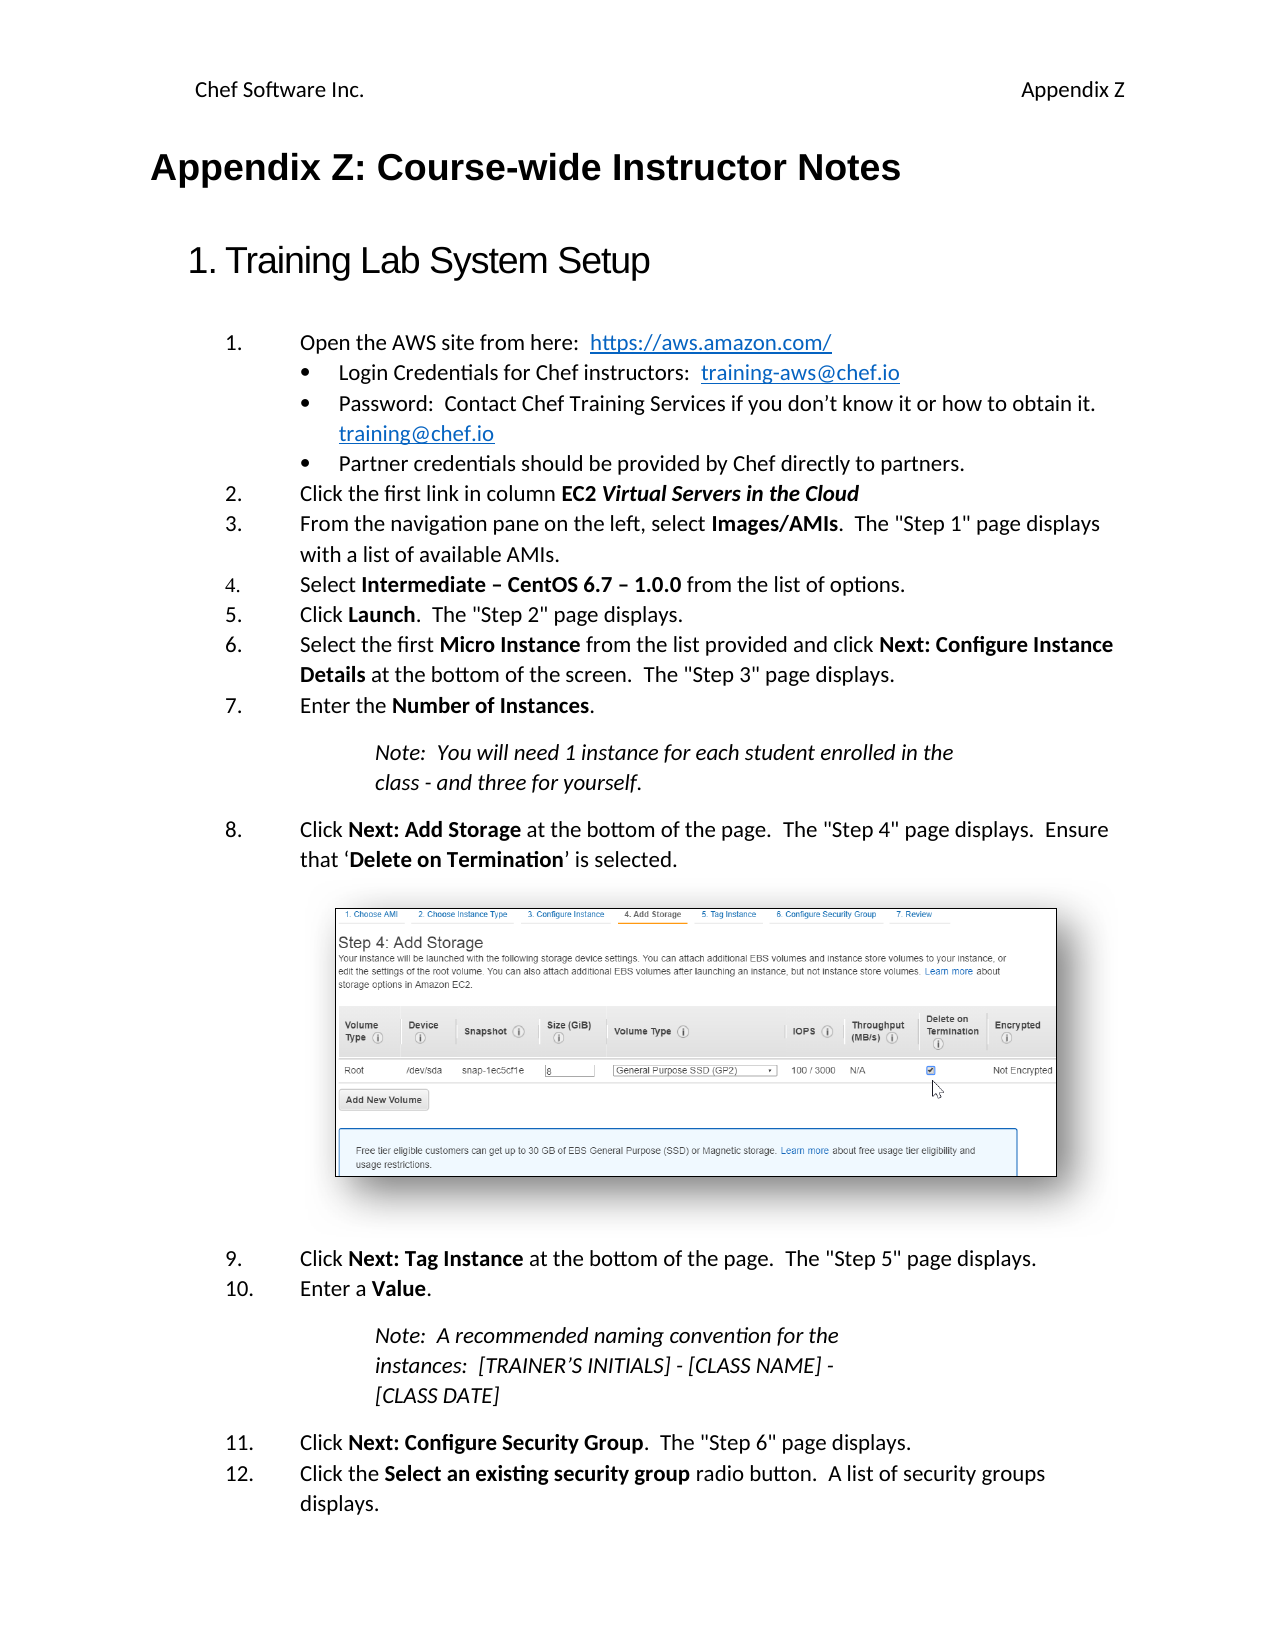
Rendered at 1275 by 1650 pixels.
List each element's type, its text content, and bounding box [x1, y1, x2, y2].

list Click Next: Add Storage at the bottom of the page. The "Step 4" page displays. Ensure that ‘Delete on Termination’ is selected. [225, 815, 1125, 873]
list Open the AWS site from here: https://aws.amazon.com/ [225, 328, 1125, 356]
list From the navigation pane on the left, select Images/AMIs. The "Step 1" page displays with a list of available AMIs. [225, 509, 1125, 568]
picture [336, 909, 1056, 1176]
list Password: Contact Chef Training Services if you don’t know it or how to obtain it. training@chef.io [301, 389, 1125, 447]
list Enter a Value. [225, 1274, 1125, 1302]
text Note: You will need 1 instance for each student enrolled in the class - and three for yourself. [375, 738, 975, 796]
title Training Lab System Setup [187, 238, 1125, 281]
list Enter the Number of Instances. [225, 691, 1125, 719]
list Click the Select an existing security group radio button. A list of security groups displays. [225, 1459, 1125, 1517]
list Select Intermediate – CentOS 6.7 – 1.0.0 from the list of options. [225, 570, 1125, 598]
list Click the first link in column EC2 Virtual Servers in the Cloud [225, 479, 1125, 507]
subtitle Appendix Z: Course-wide Instructor Notes [150, 145, 1125, 188]
list Click Launch. The "Step 2" page displays. [225, 600, 1125, 628]
list Select the first Micro Instance from the list provided and click Next: Configure Instance Details at the bottom of the screen. The "Step 3" page displays. [225, 630, 1125, 688]
list Login Credentials for Chef instructors: training-aws@chef.io [301, 358, 1125, 386]
list Click Next: Configure Security Group. The "Step 6" page displays. [225, 1428, 1125, 1456]
text Note: A recommended naming convention for the instances: [TRAINER’S INITIALS] - [CLASS NAME] - [CLASS DATE] [375, 1321, 900, 1409]
list Click Next: Tag Instance at the bottom of the page. The "Step 5" page displays. [225, 1244, 1125, 1272]
list Partner credentials should be provided by Chef directly to partners. [301, 449, 1125, 477]
